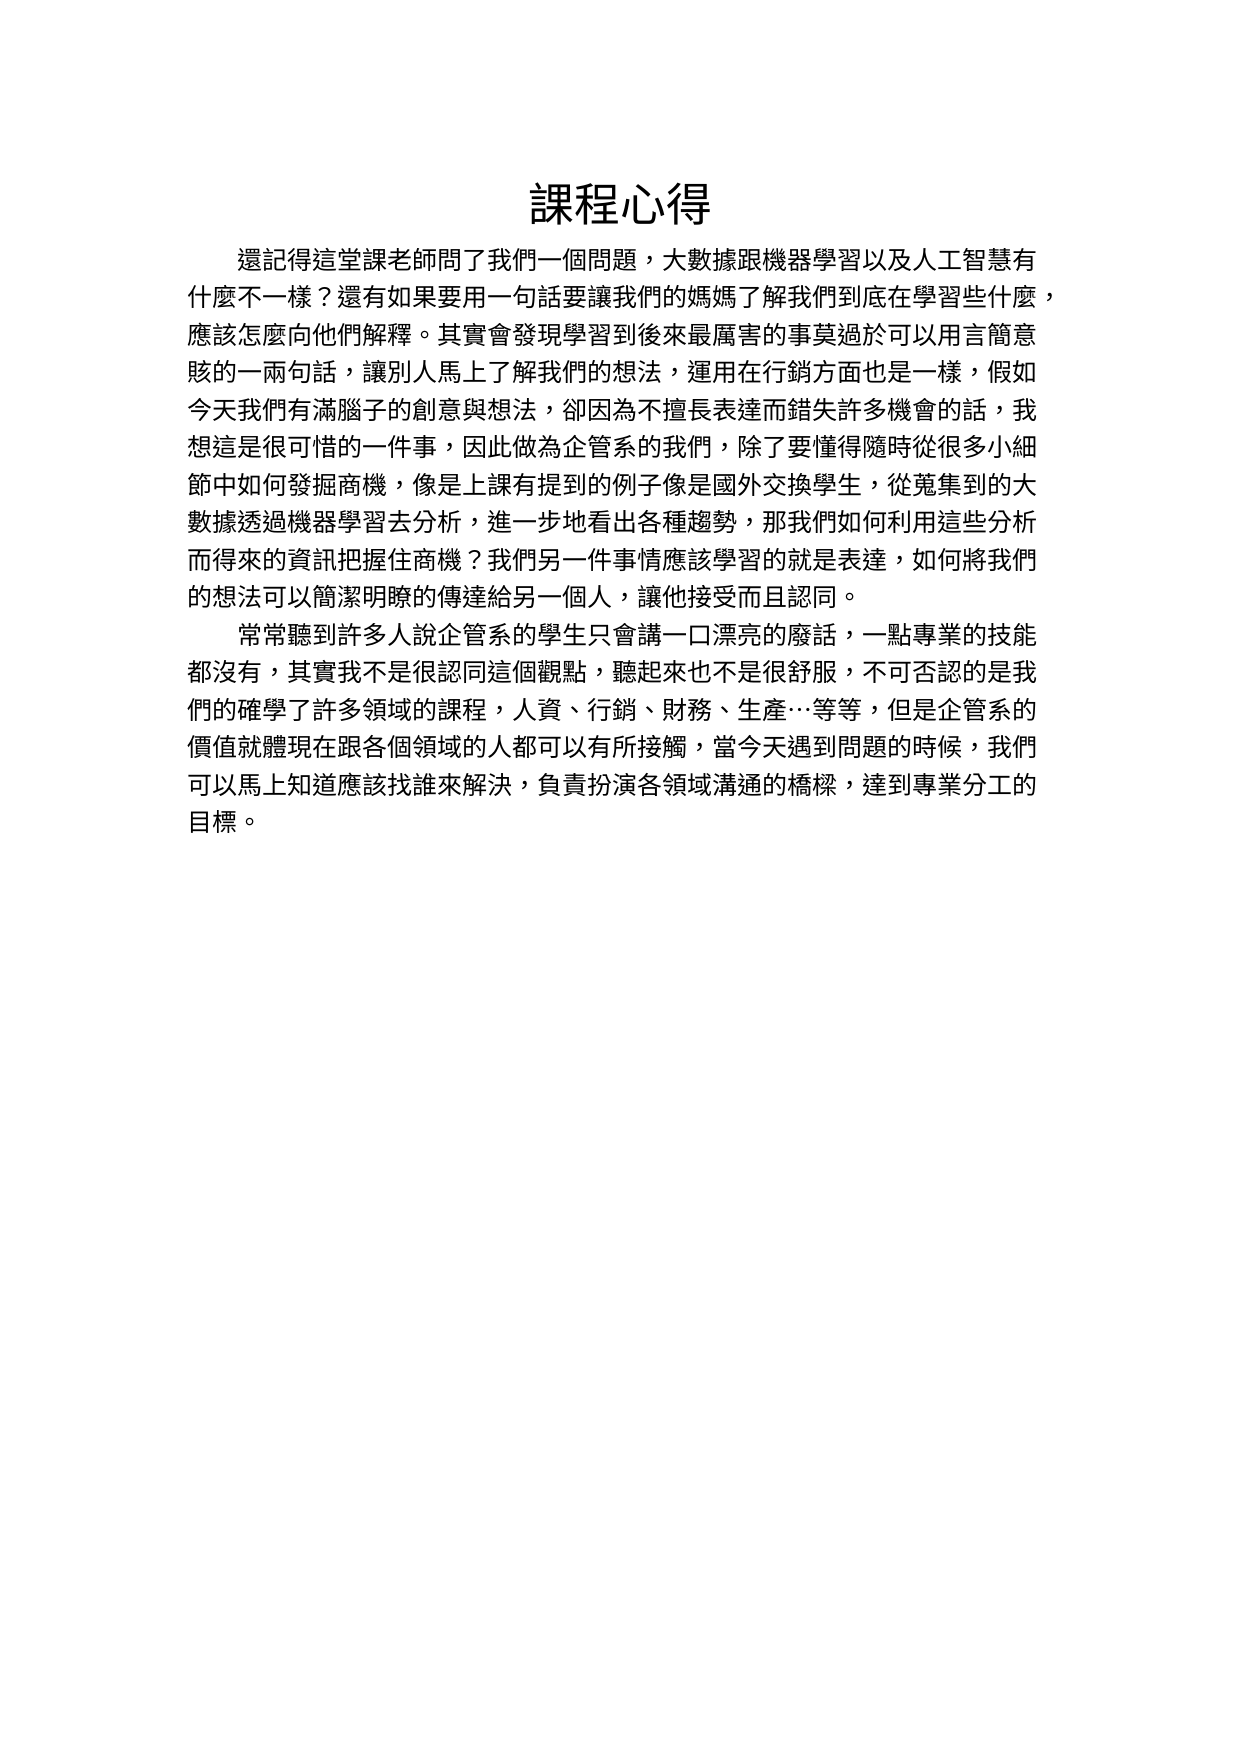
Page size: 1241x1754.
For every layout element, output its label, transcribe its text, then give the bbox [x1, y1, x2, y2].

text 還記得這堂課老師問了我們一個問題，大數據跟機器學習以及人工智慧有什麼不一樣？還有如果要用一句話要讓我們的媽媽了解我們到底在學習些什麼，應該怎麼向他們解釋。其實會發現學習到後來最厲害的事莫過於可以用言簡意賅的一兩句話，讓別人馬上了解我們的想法，運用在行銷方面也是一樣，假如今天我們有滿腦子的創意與想法，卻因為不擅長表達而錯失許多機會的話，我想這是很可惜的一件事，因此做為企管系的我們，除了要懂得隨時從很多小細節中如何發掘商機，像是上課有提到的例子像是國外交換學生，從蒐集到的大數據透過機器學習去分析，進一步地看出各種趨勢，那我們如何利用這些分析而得來的資訊把握住商機？我們另一件事情應該學習的就是表達，如何將我們的想法可以簡潔明瞭的傳達給另一個人，讓他接受而且認同。 [187, 239, 1053, 614]
text 課程心得 [187, 164, 1053, 239]
text 常常聽到許多人說企管系的學生只會講一口漂亮的廢話，一點專業的技能都沒有，其實我不是很認同這個觀點，聽起來也不是很舒服，不可否認的是我們的確學了許多領域的課程，人資、行銷、財務、生產…等等，但是企管系的價值就體現在跟各個領域的人都可以有所接觸，當今天遇到問題的時候，我們可以馬上知道應該找誰來解決，負責扮演各領域溝通的橋樑，達到專業分工的目標。 [187, 614, 1053, 839]
